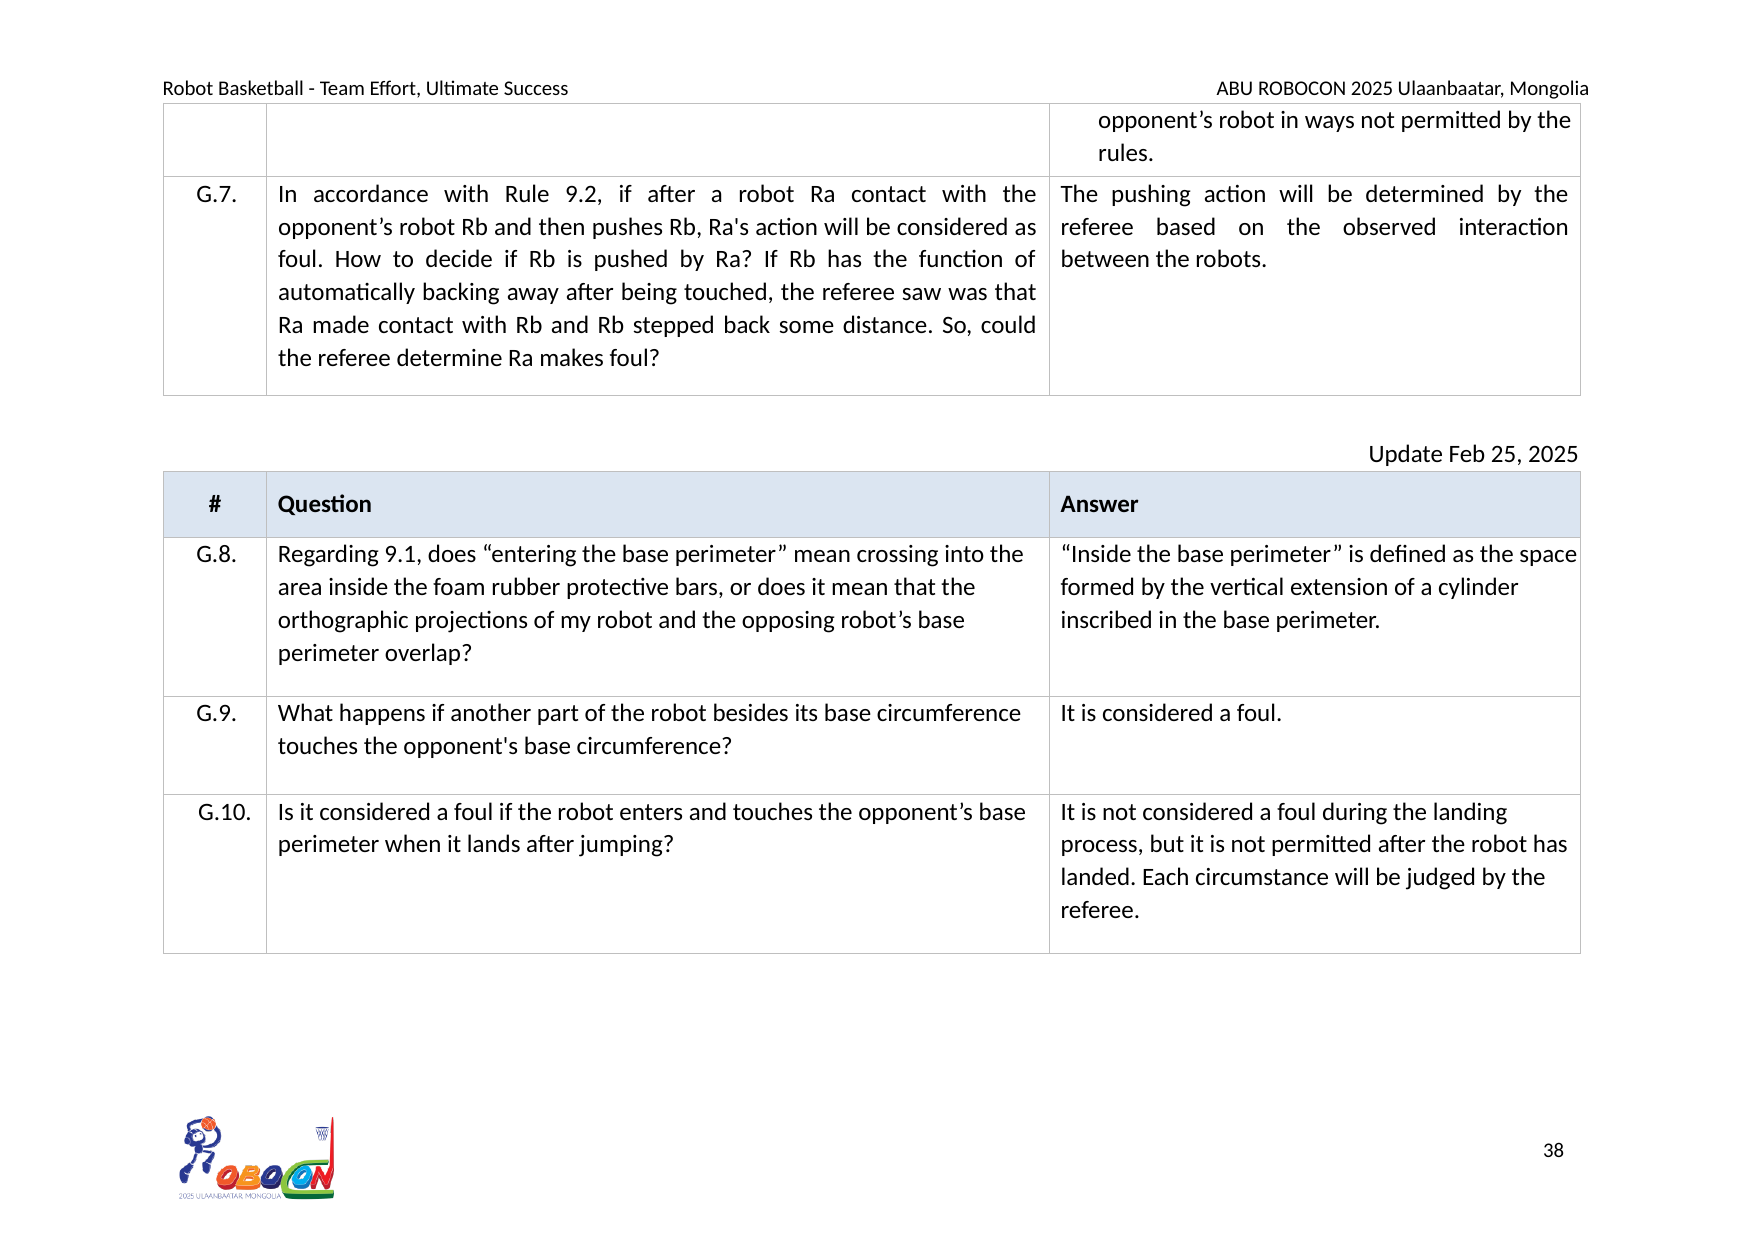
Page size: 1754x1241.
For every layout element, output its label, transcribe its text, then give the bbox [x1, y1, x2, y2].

table_cell Regarding 9.1, does “entering the base perimeter” mean crossing into the area inside the foam rubber protective bars, or does it mean that the orthographic projections of my robot and the opposing robot’s base perimeter overlap? [267, 538, 1049, 696]
table_cell In accordance with Rule 9.2, if after a robot Ra contact with the opponent’s robot Rb and then pushes Rb, Ra's action will be considered as foul. How to decide if Rb is pushed by Ra? If Rb has the function of automatically backing away after being touched, the referee saw was that Ra made contact with Rb and Rb stepped back some distance. So, could the referee determine Ra makes foul? [267, 177, 1049, 395]
table_cell opponent’s robot in ways not permitted by the rules. [1050, 104, 1580, 176]
table_cell [267, 104, 1049, 176]
picture [178, 1116, 334, 1200]
table_cell G.10. [164, 795, 266, 953]
table_cell It is considered a foul. [1050, 697, 1580, 794]
table_cell Is it considered a foul if the robot enters and touches the opponent’s base perimeter when it lands after jumping? [267, 795, 1049, 953]
table_header # [164, 472, 266, 537]
table_cell G.9. [164, 697, 266, 794]
table_cell G.8. [164, 538, 266, 696]
table_cell “Inside the base perimeter” is defined as the space formed by the vertical extension of a cylinder inscribed in the base perimeter. [1050, 538, 1580, 696]
table_cell The pushing action will be determined by the referee based on the observed interaction between the robots. [1050, 177, 1580, 395]
table_cell It is not considered a foul during the landing process, but it is not permitted after the robot has landed. Each circumstance will be judged by the referee. [1050, 795, 1580, 953]
table_cell What happens if another part of the robot besides its base circumference touches the opponent's base circumference? [267, 697, 1049, 794]
table_cell [164, 104, 266, 176]
table_cell G.7. [164, 177, 266, 395]
table_header Answer [1050, 472, 1580, 537]
table_header Question [267, 472, 1049, 537]
text Update Feb 25, 2025 [162, 438, 1579, 469]
